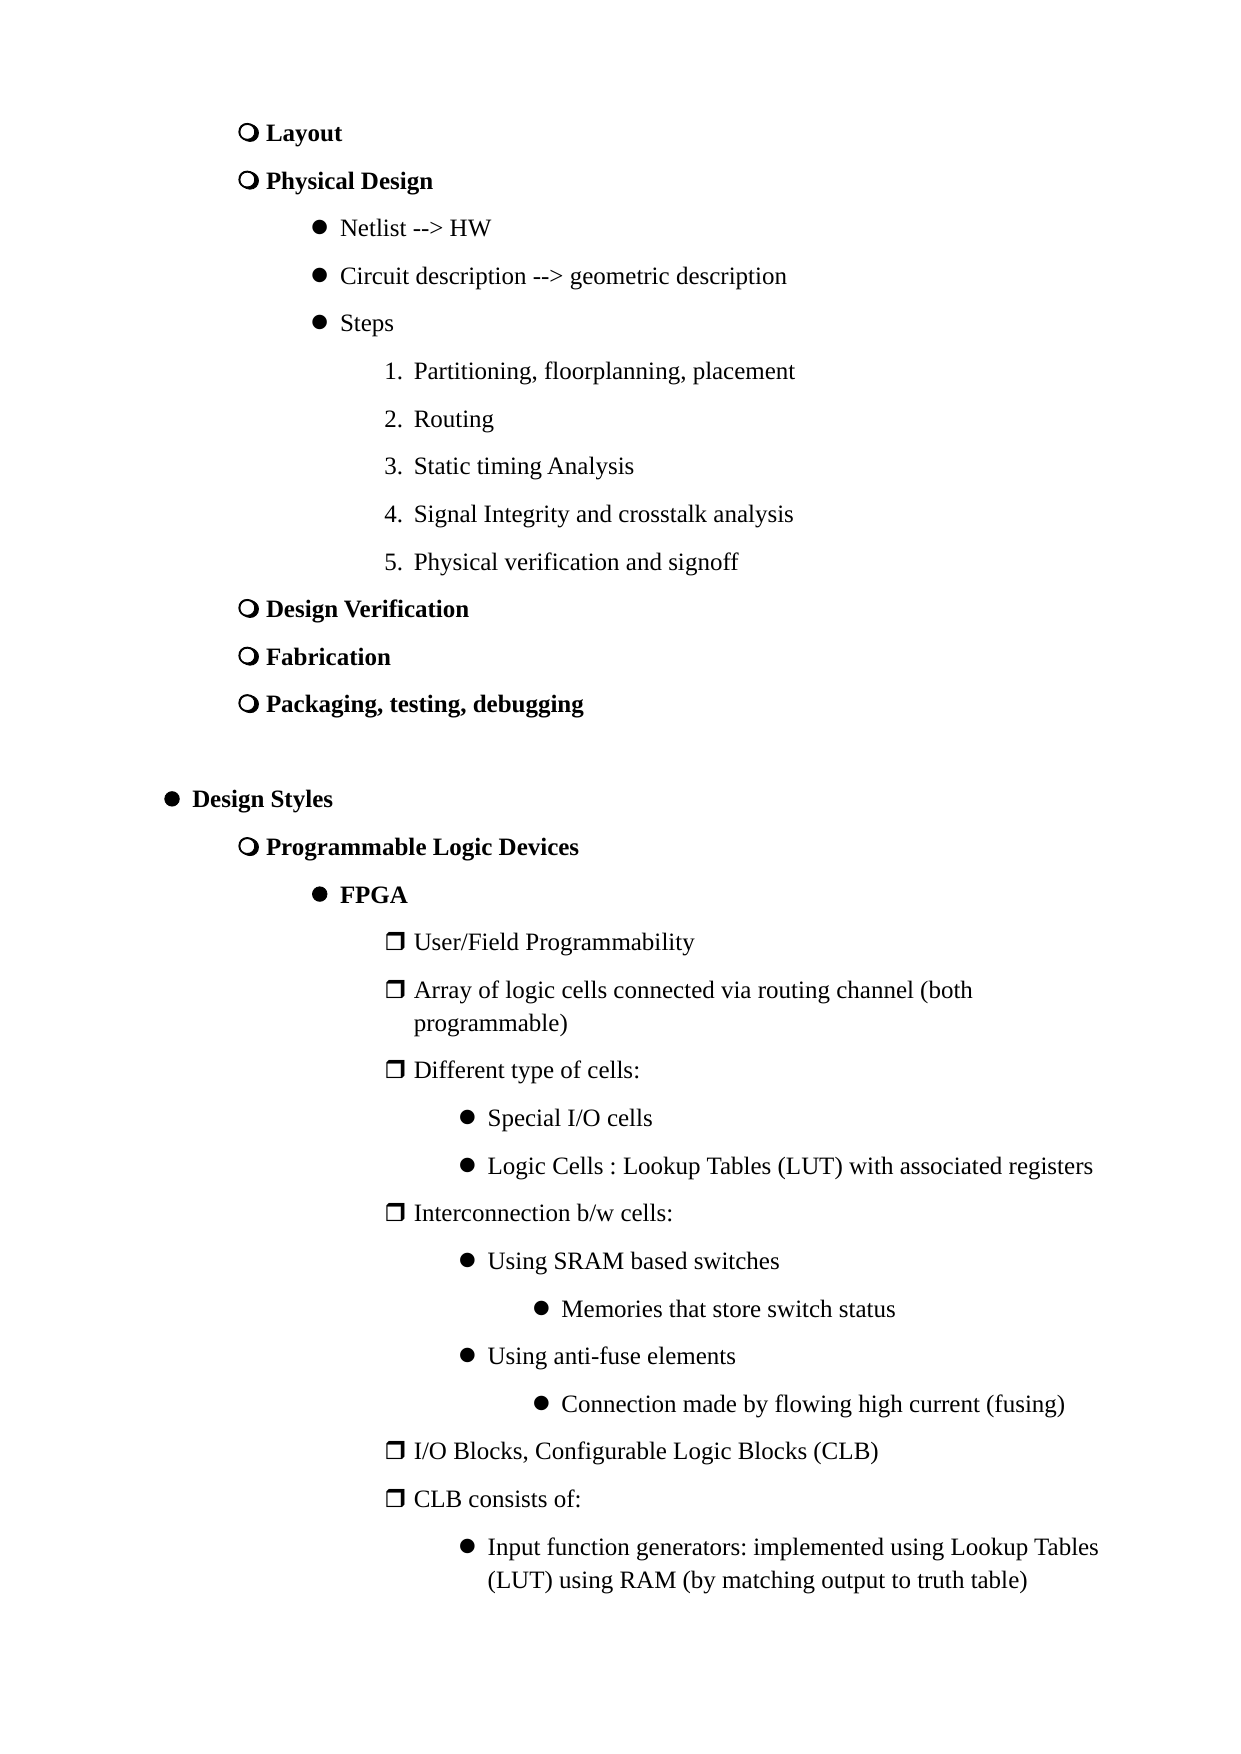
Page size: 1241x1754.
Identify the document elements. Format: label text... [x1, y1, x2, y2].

list Design Styles [162, 784, 1122, 813]
list Memories that store switch status [532, 1294, 1122, 1322]
list Different type of cells: [384, 1056, 1122, 1084]
list Netlist --> HW [310, 213, 1122, 242]
list Programmable Logic Devices [236, 832, 1122, 861]
list Fabrication [236, 642, 1122, 671]
list Design Verification [236, 594, 1122, 623]
list Layout [236, 118, 1122, 147]
list Physical Design [236, 166, 1122, 194]
list Input function generators: implemented using Lookup Tables (LUT) using RAM (by matching output to truth table) [458, 1532, 1122, 1593]
list User/Field Programmability [384, 927, 1122, 956]
list Special I/O cells [458, 1103, 1122, 1132]
list Partitioning, floorplanning, placement [384, 356, 1122, 385]
list Signal Integrity and crosstalk analysis [384, 499, 1122, 528]
list Static timing Analysis [384, 451, 1122, 480]
list Packaging, testing, debugging [236, 689, 1122, 718]
list Connection made by flowing high current (fusing) [532, 1389, 1122, 1418]
list Steps [310, 308, 1122, 337]
list Interconnection b/w cells: [384, 1198, 1122, 1227]
list CLB consists of: [384, 1484, 1122, 1513]
list Circuit description --> geometric description [310, 261, 1122, 290]
list FPGA [310, 880, 1122, 908]
list Physical verification and signoff [384, 547, 1122, 575]
list Logic Cells : Lookup Tables (LUT) with associated registers [458, 1151, 1122, 1179]
list I/O Blocks, Configurable Logic Blocks (CLB) [384, 1436, 1122, 1465]
list Using anti-fuse elements [458, 1341, 1122, 1370]
list Routing [384, 404, 1122, 432]
list Array of logic cells connected via routing channel (both programmable) [384, 975, 1122, 1037]
list Using SRAM based switches [458, 1246, 1122, 1275]
